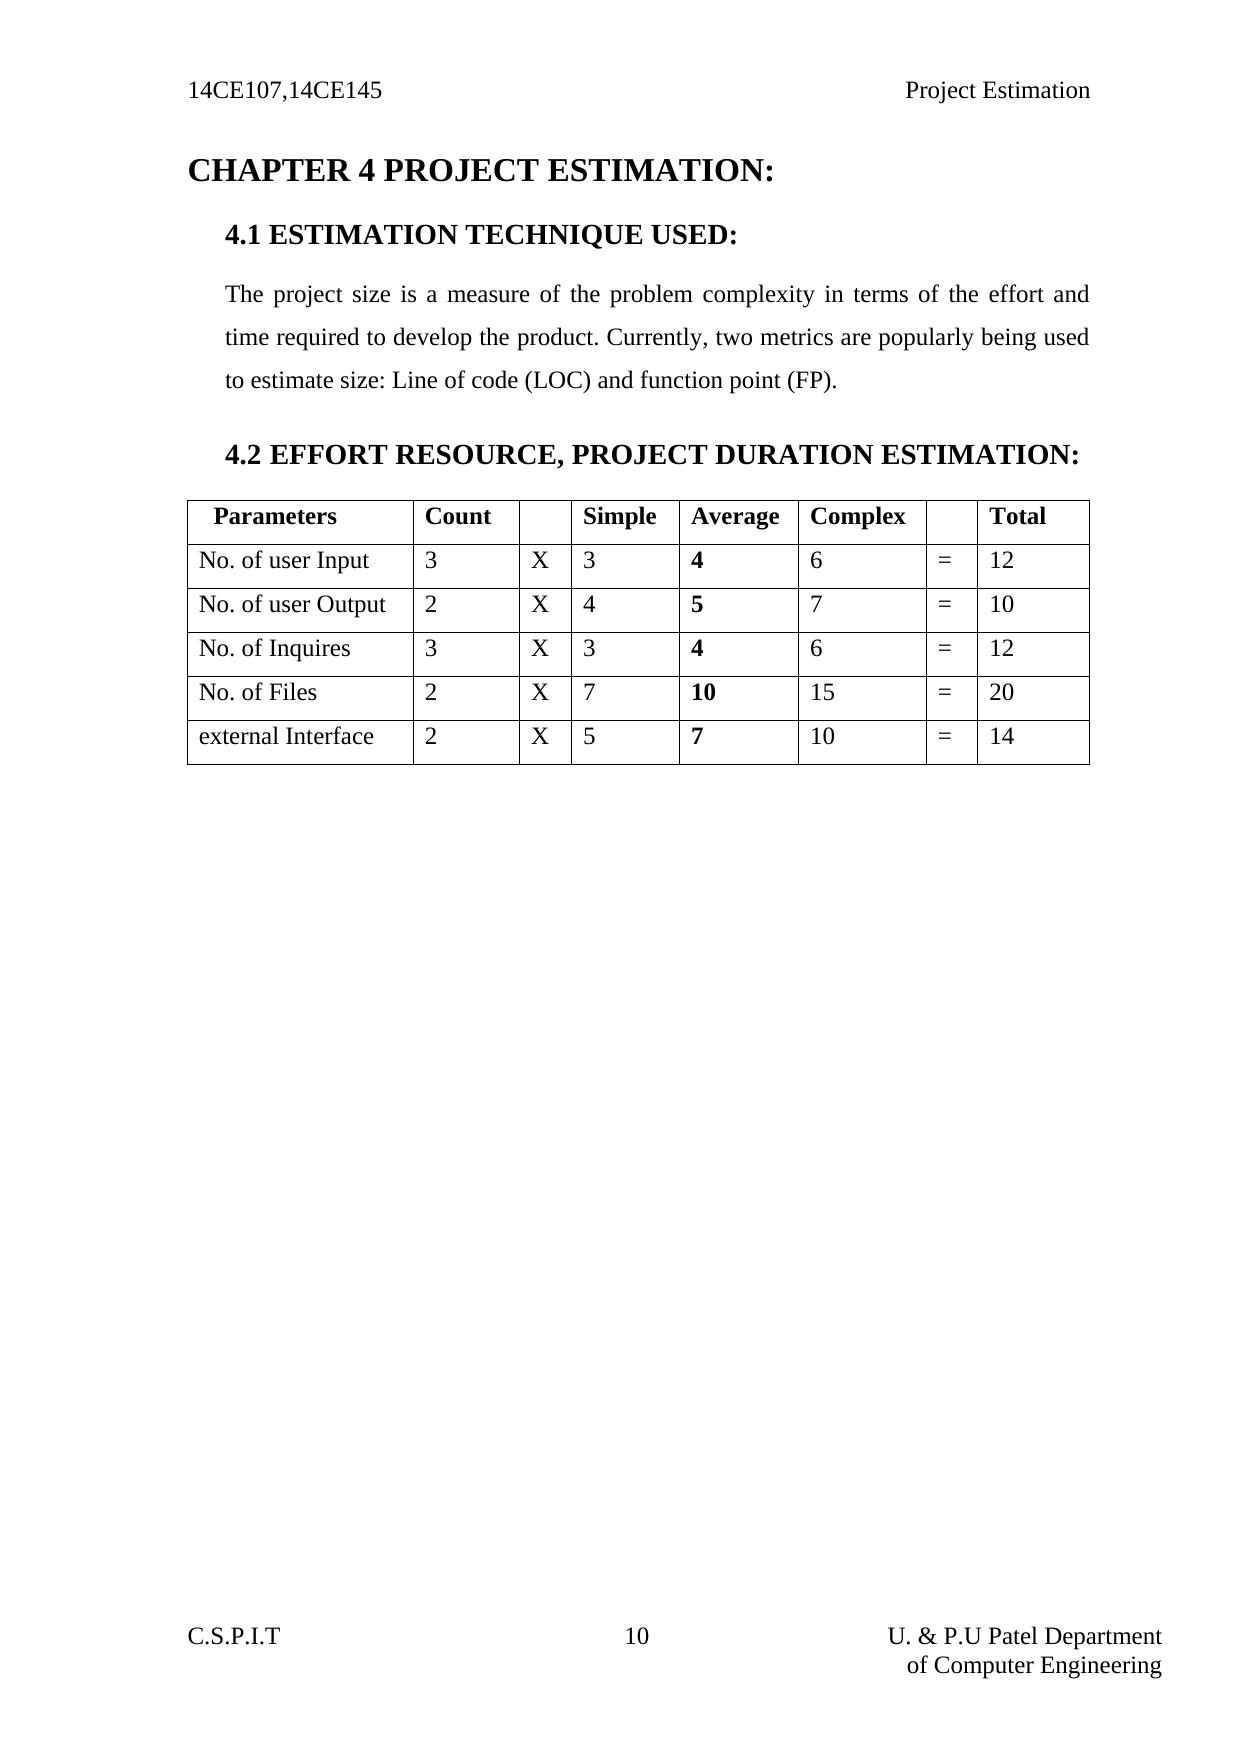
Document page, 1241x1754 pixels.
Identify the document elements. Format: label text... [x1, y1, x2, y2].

table_cell 7 [680, 721, 798, 764]
table_cell = [927, 545, 977, 588]
table_cell 5 [572, 721, 679, 764]
table_header Parameters [188, 501, 413, 544]
table_cell external Interface [188, 721, 413, 764]
table_cell 4 [572, 589, 679, 632]
table_cell 4 [680, 633, 798, 676]
list EFFORT RESOURCE, PROJECT DURATION ESTIMATION: [225, 437, 1090, 471]
table_cell 2 [414, 721, 519, 764]
table_cell No. of Files [188, 677, 413, 720]
table_header Total [978, 501, 1089, 544]
table_cell No. of Inquires [188, 633, 413, 676]
table_cell 6 [799, 545, 926, 588]
table_cell No. of user Output [188, 589, 413, 632]
table_cell 7 [572, 677, 679, 720]
table_cell = [927, 677, 977, 720]
table_cell X [520, 545, 571, 588]
table_cell 3 [572, 545, 679, 588]
table_header Simple [572, 501, 679, 544]
table_cell 5 [680, 589, 798, 632]
table_cell 6 [799, 633, 926, 676]
table_cell 3 [414, 633, 519, 676]
table_cell 15 [799, 677, 926, 720]
table_cell X [520, 589, 571, 632]
table_cell 3 [572, 633, 679, 676]
table_cell 14 [978, 721, 1089, 764]
text CHAPTER 4 PROJECT ESTIMATION: [187, 150, 1090, 188]
table_cell = [927, 633, 977, 676]
table_cell 2 [414, 677, 519, 720]
table_cell 7 [799, 589, 926, 632]
table_cell X [520, 633, 571, 676]
table_header Count [414, 501, 519, 544]
table_cell = [927, 589, 977, 632]
table_cell 20 [978, 677, 1089, 720]
table_header [520, 501, 571, 544]
table_cell 4 [680, 545, 798, 588]
table_header [927, 501, 977, 544]
table_cell X [520, 677, 571, 720]
table_header Complex [799, 501, 926, 544]
table_cell 10 [978, 589, 1089, 632]
text 4.1 ESTIMATION TECHNIQUE USED: [187, 217, 1090, 251]
table_cell X [520, 721, 571, 764]
text The project size is a measure of the problem complexity in terms of the effort and time required to develop the product. Currently, two metrics are popularly being used to estimate size: Line of code (LOC) and function point (FP). [225, 279, 1090, 394]
table_cell 12 [978, 545, 1089, 588]
table_cell = [927, 721, 977, 764]
table_cell 10 [680, 677, 798, 720]
table_header Average [680, 501, 798, 544]
table_cell 2 [414, 589, 519, 632]
table_cell 12 [978, 633, 1089, 676]
table_cell No. of user Input [188, 545, 413, 588]
table_cell 10 [799, 721, 926, 764]
table_cell 3 [414, 545, 519, 588]
